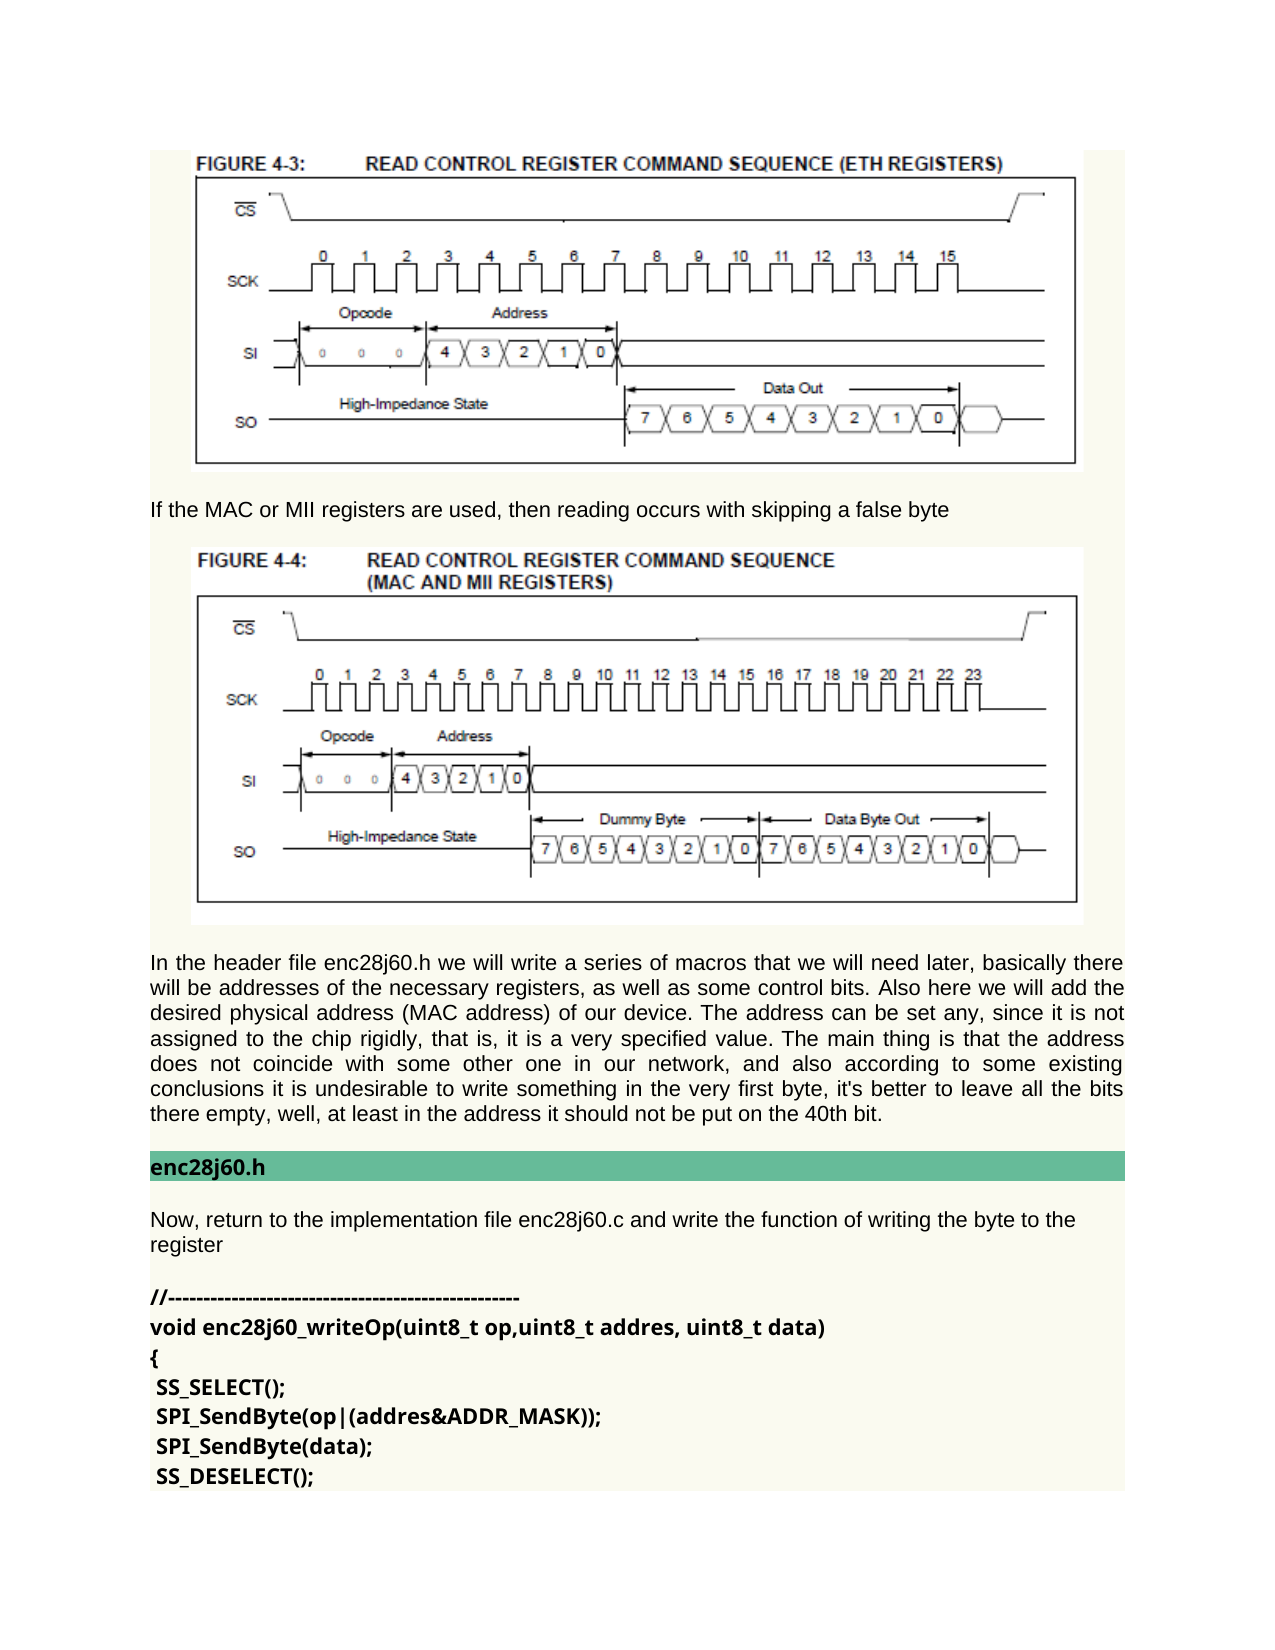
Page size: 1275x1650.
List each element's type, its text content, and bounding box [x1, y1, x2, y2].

picture [191, 547, 1084, 925]
picture [191, 150, 1084, 472]
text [150, 1282, 1125, 1491]
text enc28j60.h [150, 1151, 1125, 1181]
text Now, return to the implementation file enc28j60.c and write the function of writing the byte to the register [150, 1206, 1125, 1257]
text If the MAC or MII registers are used, then reading occurs with skipping a false byte [150, 497, 1125, 522]
text In the header file enc28j60.h we will write a series of macros that we will need later, basically there will be addresses of the necessary registers, as well as some control bits. Also here we will add the desired physical address (MAC address) of our device. The address can be set any, since it is not assigned to the chip rigidly, that is, it is a very specified value. The main thing is that the address does not coincide with some other one in our network, and also according to some existing conclusions it is undesirable to write something in the very first byte, it's better to leave all the bits there empty, well, at least in the address it should not be put on the 40th bit. [150, 950, 1125, 1126]
